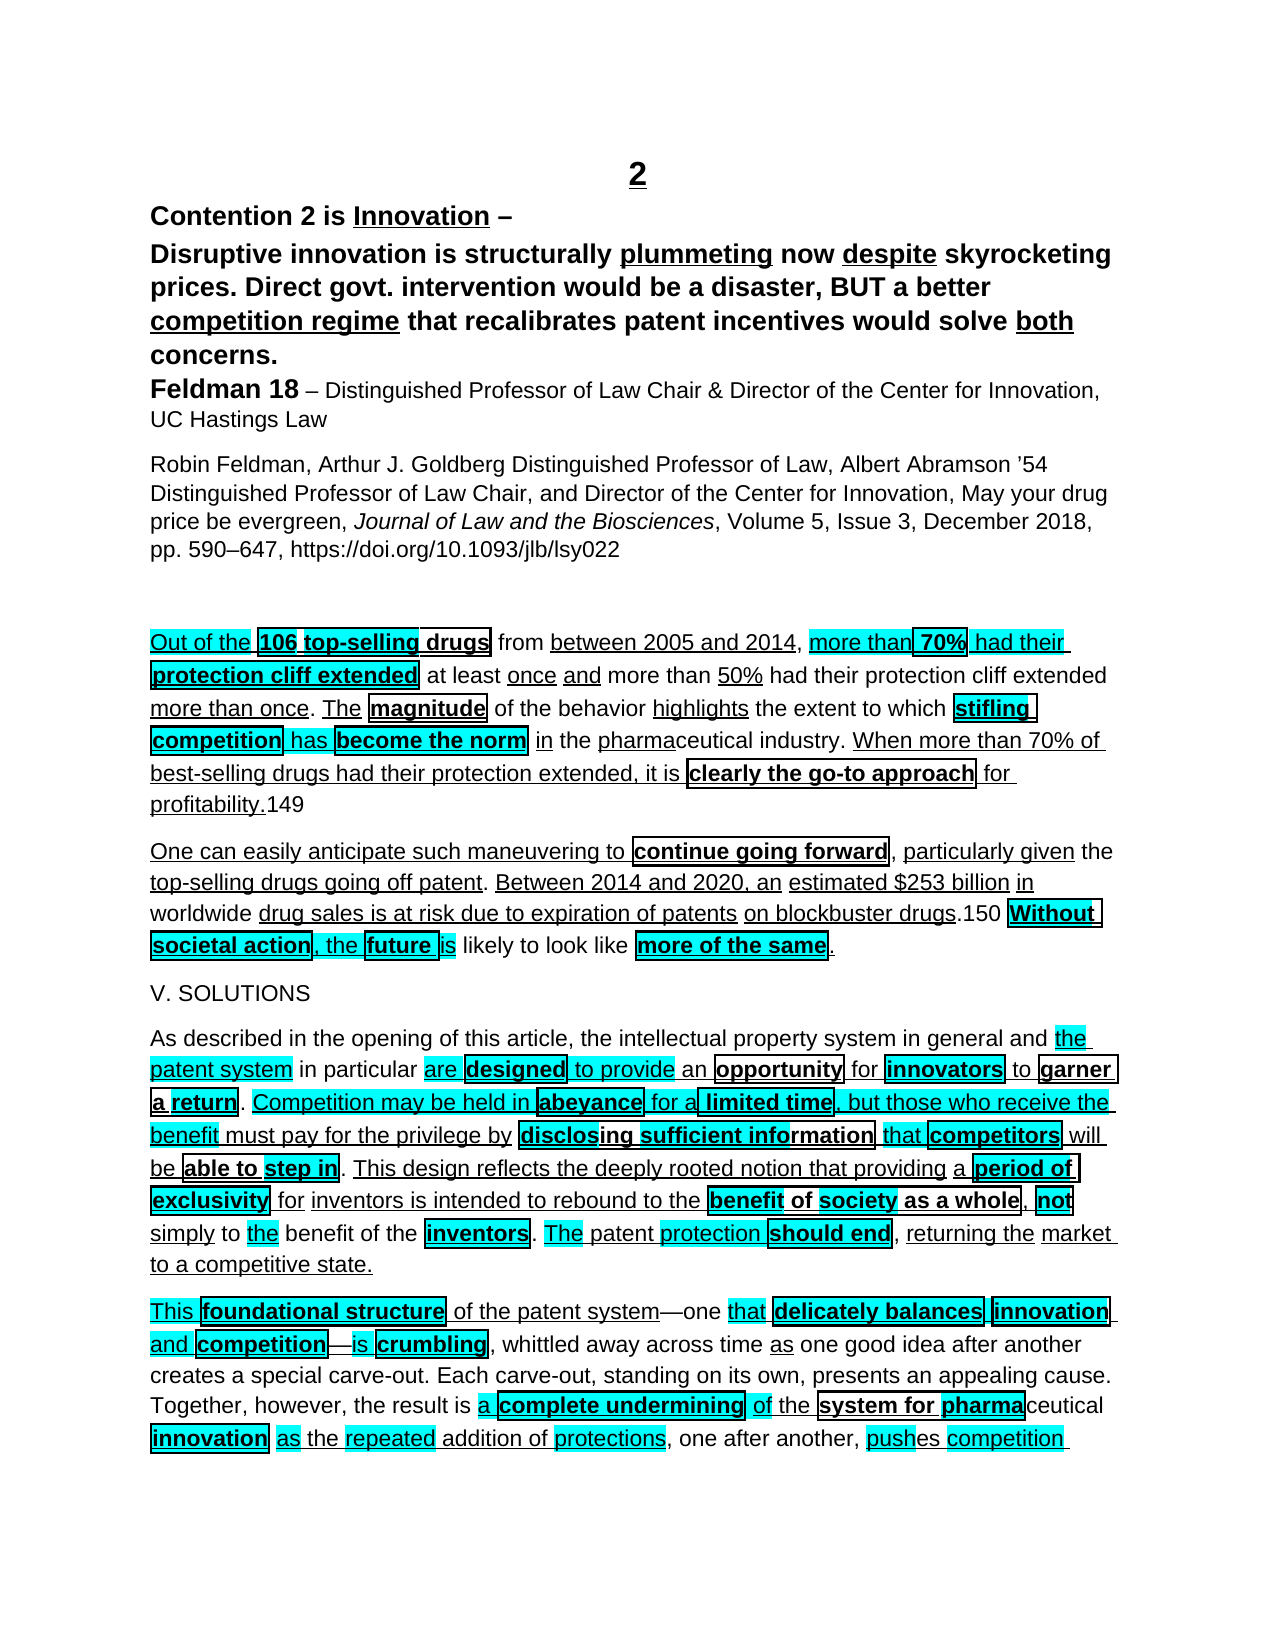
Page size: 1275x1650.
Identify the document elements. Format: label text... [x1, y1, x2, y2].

subtitle Disruptive innovation is structurally plummeting now despite skyrocketing prices. Direct govt. intervention would be a disaster, BUT a better competition regime that recalibrates patent incentives would solve both concerns. [150, 238, 1125, 370]
text Feldman 18 – Distinguished Professor of Law Chair & Director of the Center for Innovation, UC Hastings Law [150, 373, 1125, 432]
subtitle Contention 2 is Innovation – [150, 200, 1125, 231]
text One can easily anticipate such maneuvering to continue going forward, particularly given the top-selling drugs going off patent. Between 2014 and 2020, an estimated $253 billion in worldwide drug sales is at risk due to expiration of patents on blockbuster drugs.150 Without societal action, the future is likely to look like more of the same. [150, 836, 1125, 961]
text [150, 1296, 1125, 1454]
text Robin Feldman, Arthur J. Goldberg Distinguished Professor of Law, Albert Abramson ’54 Distinguished Professor of Law Chair, and Director of the Center for Innovation, May your drug price be evergreen, Journal of Law and the Biosciences, Volume 5, Issue 3, December 2018, pp. 590–647, https://doi.org/10.1093/jlb/lsy022 [150, 451, 1125, 563]
text Out of the 106 top-selling drugs from between 2005 and 2014, more than 70% had their protection cliff extended at least once and more than 50% had their protection cliff extended more than once. The magnitude of the behavior highlights the extent to which stifling competition has become the norm in the pharmaceutical industry. When more than 70% of best-selling drugs had their protection extended, it is clearly the go-to approach for profitability.149 [150, 627, 1125, 817]
subtitle 2 [150, 154, 1125, 193]
text V. SOLUTIONS [150, 980, 1125, 1006]
text As described in the opening of this article, the intellectual property system in general and the patent system in particular are designed to provide an opportunity for innovators to garner a return. Competition may be held in abeyance for a limited time, but those who receive the benefit must pay for the privilege by disclosing sufficient information that competitors will be able to step in. This design reflects the deeply rooted notion that providing a period of exclusivity for inventors is intended to rebound to the benefit of society as a whole, not simply to the benefit of the inventors. The patent protection should end, returning the market to a competitive state. [150, 1025, 1125, 1277]
